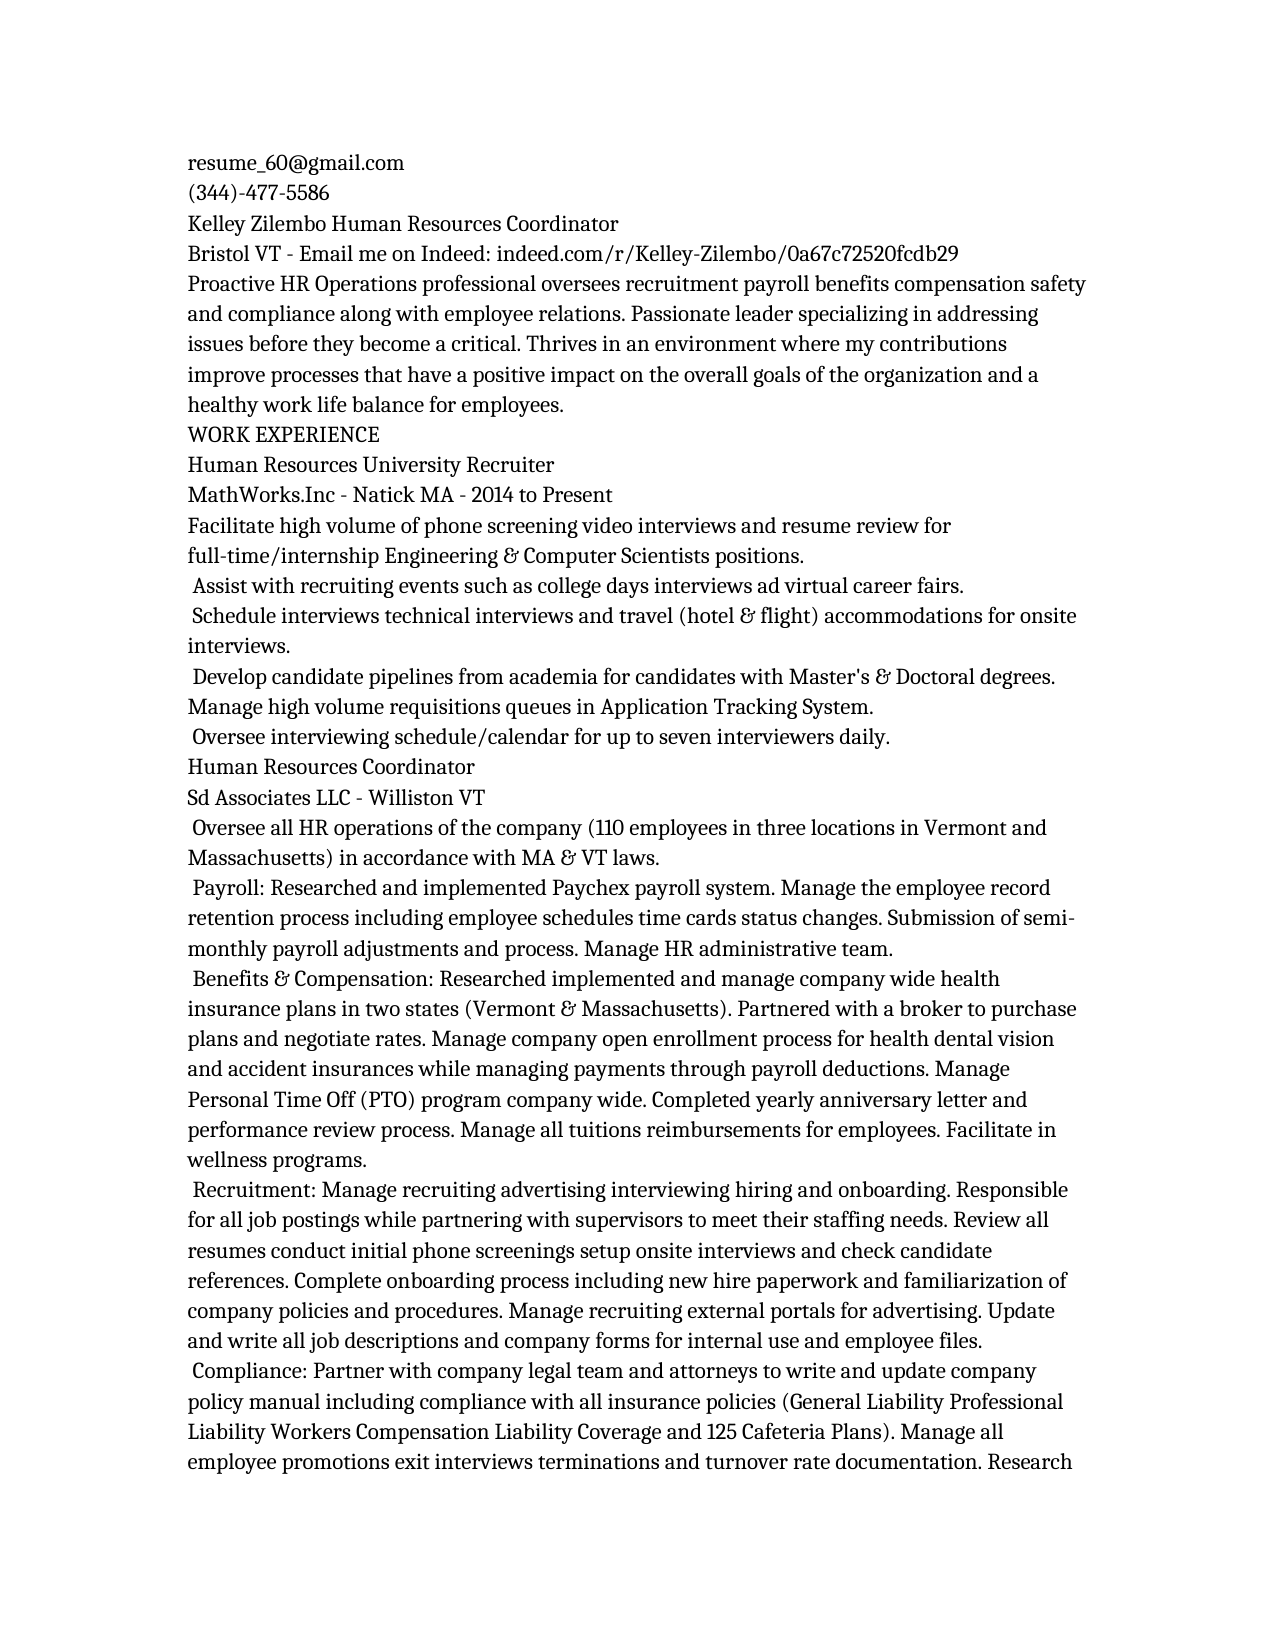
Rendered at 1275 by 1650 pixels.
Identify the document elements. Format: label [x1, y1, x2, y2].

text [187, 150, 1087, 1475]
